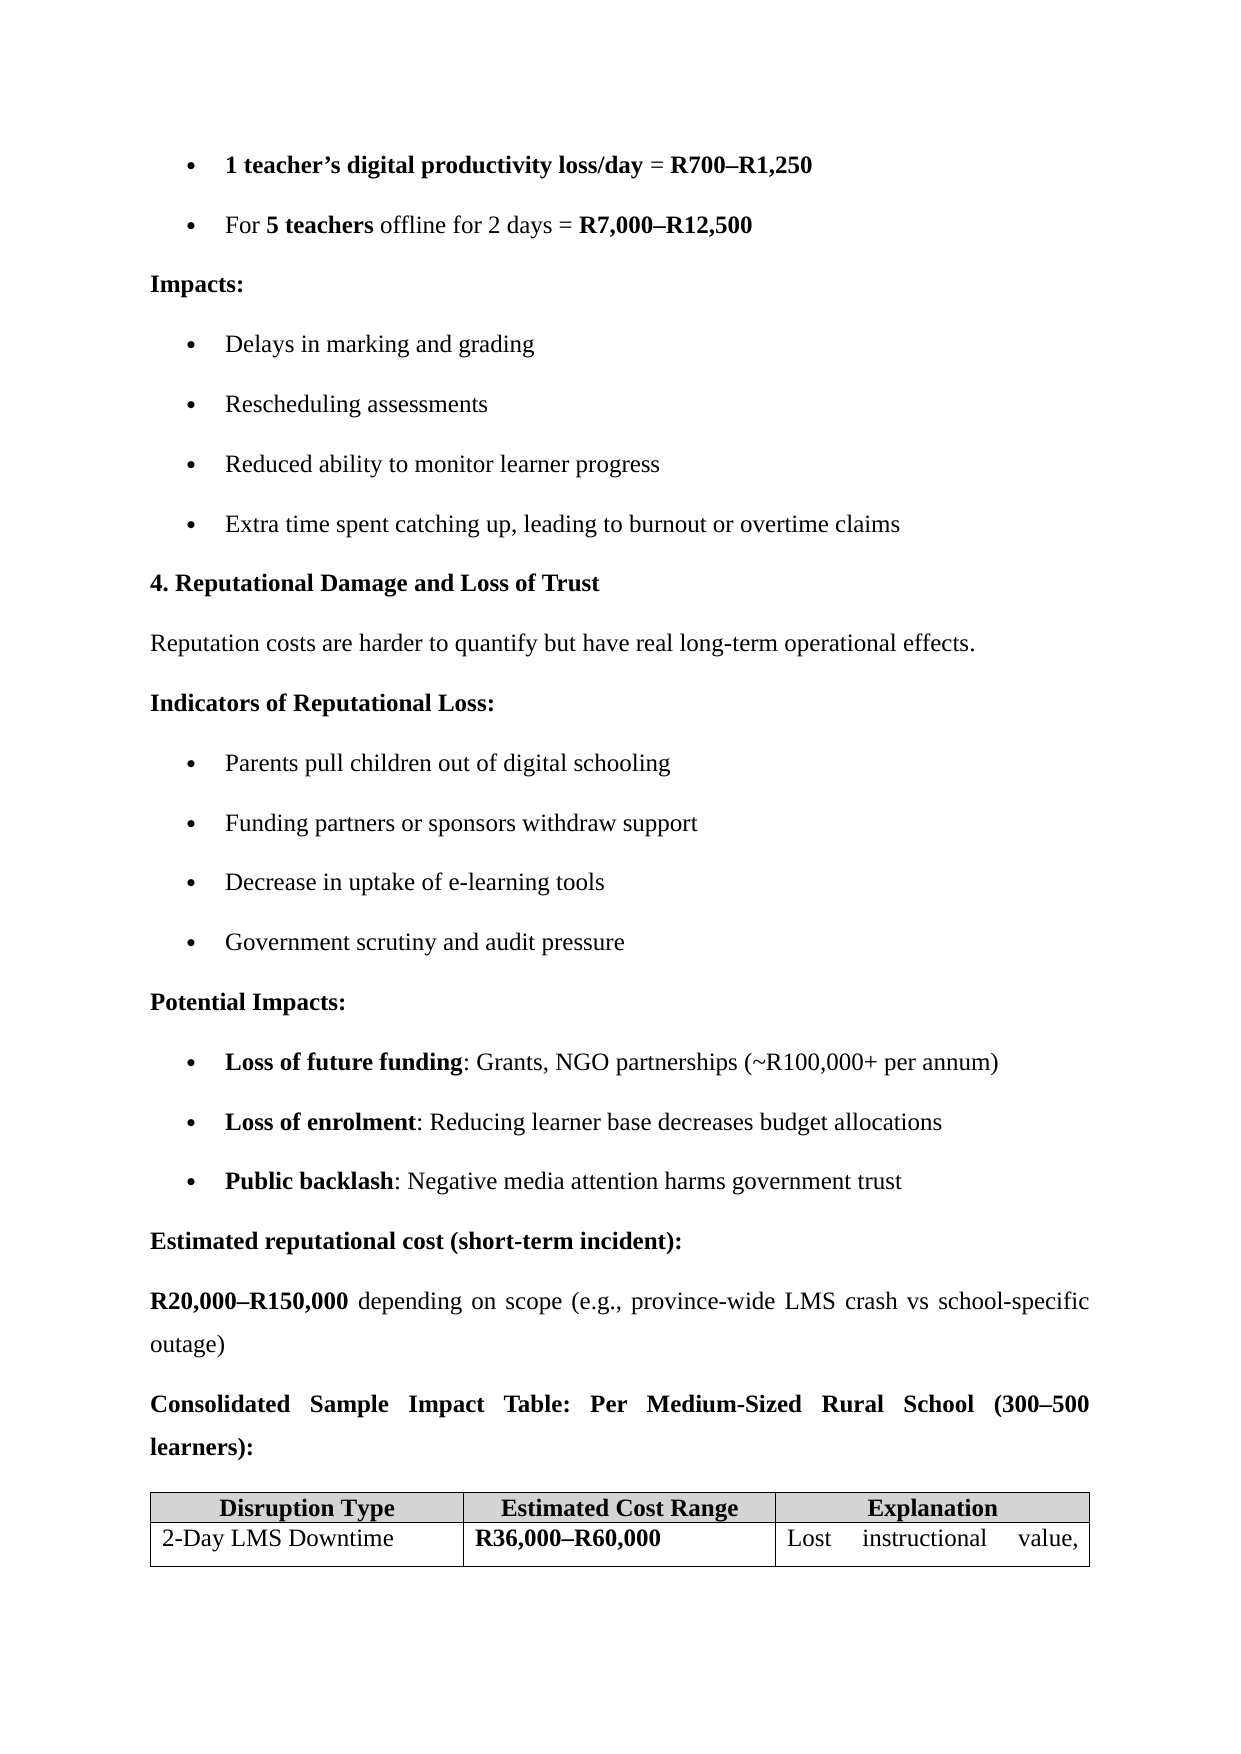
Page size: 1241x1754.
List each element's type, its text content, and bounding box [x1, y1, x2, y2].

list Loss of enrolment: Reducing learner base decreases budget allocations [187, 1107, 1090, 1135]
list Delays in marking and grading [187, 329, 1090, 358]
table_header Explanation [776, 1493, 1089, 1522]
table_cell R36,000–R60,000 [464, 1523, 775, 1566]
text Consolidated Sample Impact Table: Per Medium-Sized Rural School (300–500 learners): [150, 1389, 1090, 1461]
text 4. Reputational Damage and Loss of Trust [150, 568, 1090, 597]
text Indicators of Reputational Loss: [150, 688, 1090, 717]
text R20,000–R150,000 depending on scope (e.g., province-wide LMS crash vs school-specific outage) [150, 1286, 1090, 1358]
text Potential Impacts: [150, 987, 1090, 1016]
list For 5 teachers offline for 2 days = R7,000–R12,500 [187, 210, 1090, 238]
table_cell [776, 1523, 1089, 1566]
table_header Disruption Type [151, 1493, 463, 1522]
list Reduced ability to monitor learner progress [187, 449, 1090, 478]
list Loss of future funding: Grants, NGO partnerships (~R100,000+ per annum) [187, 1047, 1090, 1076]
list Government scrutiny and audit pressure [187, 927, 1090, 956]
text Impacts: [150, 269, 1090, 298]
list Extra time spent catching up, leading to burnout or overtime claims [187, 509, 1090, 537]
text Reputation costs are harder to quantify but have real long-term operational effects. [150, 628, 1090, 657]
table_cell 2-Day LMS Downtime [151, 1523, 463, 1566]
list 1 teacher’s digital productivity loss/day = R700–R1,250 [187, 150, 1090, 179]
table_header Estimated Cost Range [464, 1493, 775, 1522]
list Rescheduling assessments [187, 389, 1090, 418]
list Public backlash: Negative media attention harms government trust [187, 1166, 1090, 1195]
list Funding partners or sponsors withdraw support [187, 808, 1090, 836]
text Estimated reputational cost (short-term incident): [150, 1226, 1090, 1255]
list Decrease in uptake of e-learning tools [187, 867, 1090, 896]
list Parents pull children out of digital schooling [187, 748, 1090, 777]
